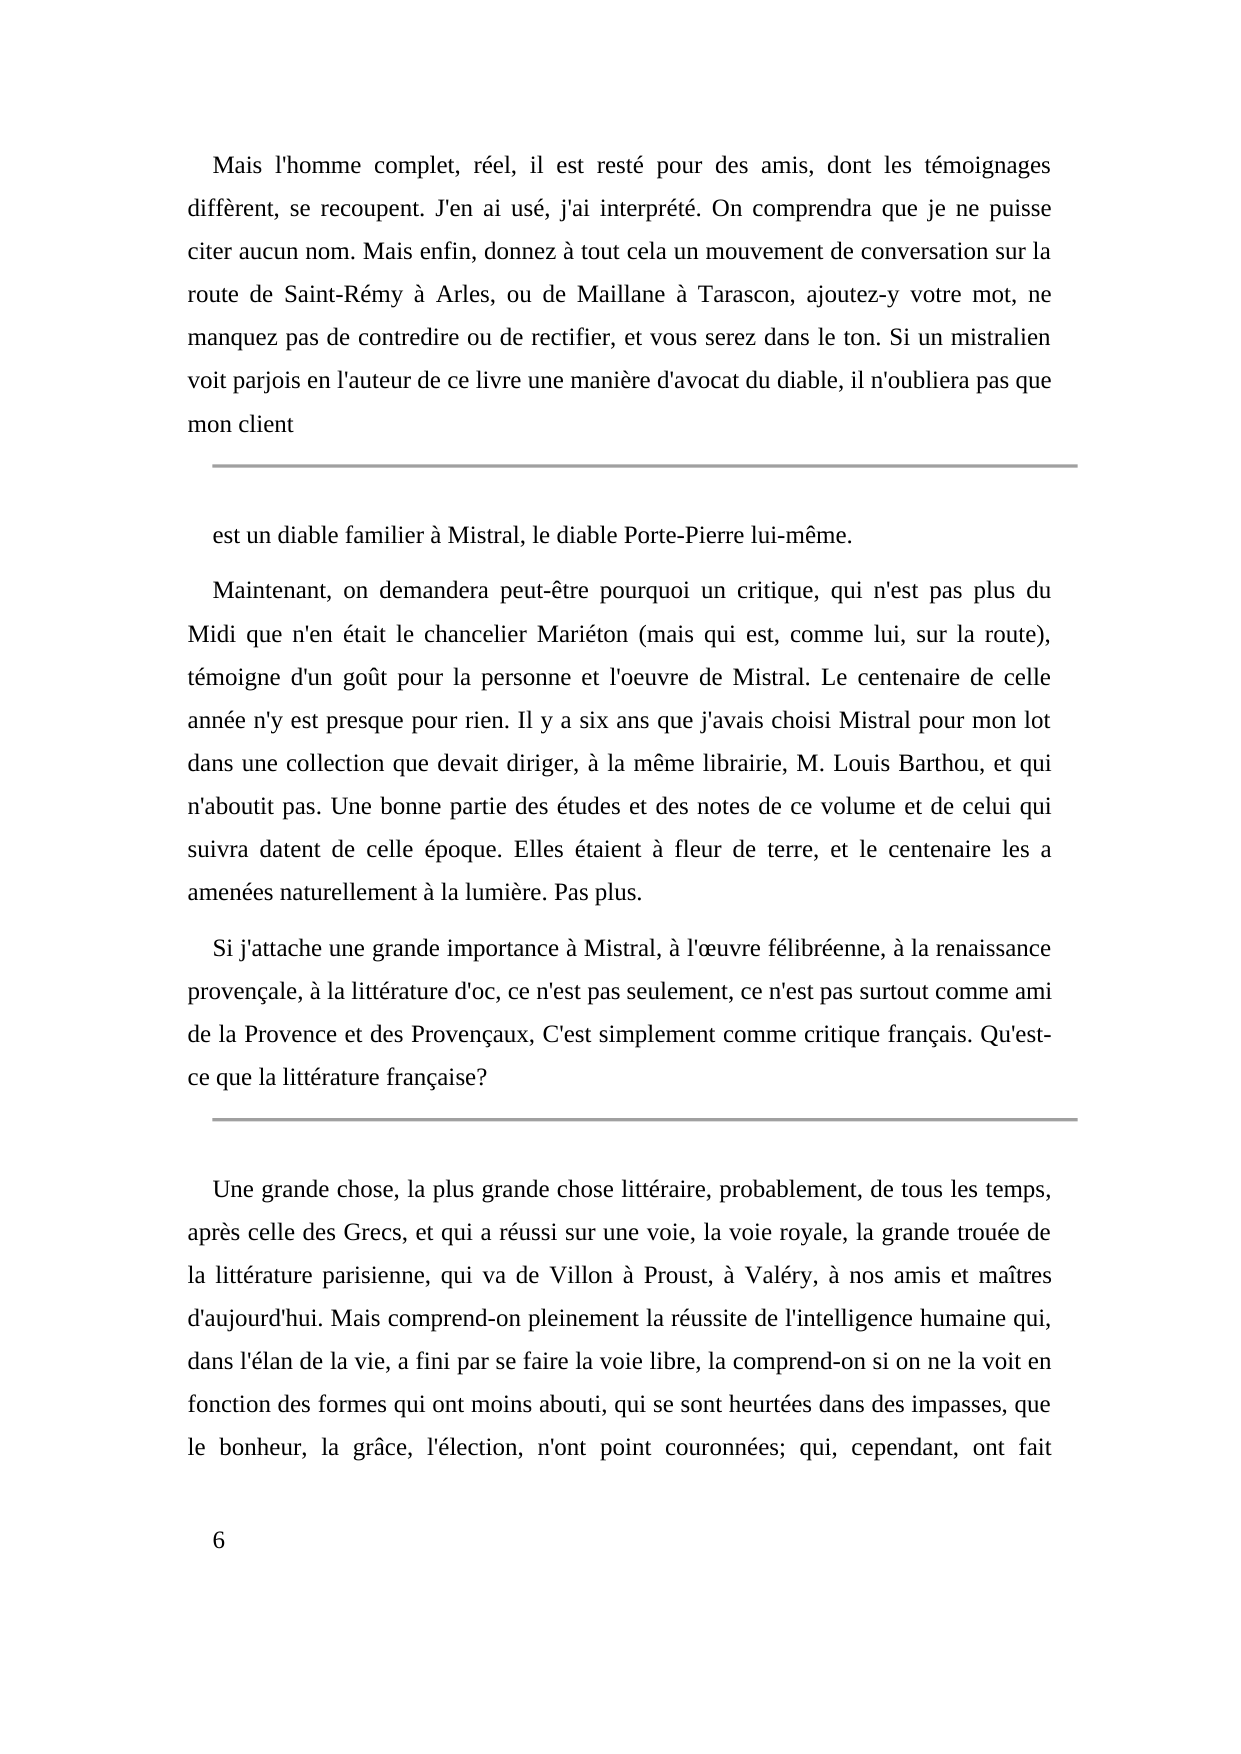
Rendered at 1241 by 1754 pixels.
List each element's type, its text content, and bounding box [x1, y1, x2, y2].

text Si j'attache une grande importance à Mistral, à l'œuvre félibréenne, à la renaissance provençale, à la littérature d'oc, ce n'est pas seulement, ce n'est pas surtout comme ami de la Provence et des Provençaux, C'est simplement comme critique français. Qu'est-ce que la littérature française? [187, 933, 1053, 1091]
text Mais l'homme complet, réel, il est resté pour des amis, dont les témoignages diffèrent, se recoupent. J'en ai usé, j'ai interprété. On comprendra que je ne puisse citer aucun nom. Mais enfin, donnez à tout cela un mouvement de conversation sur la route de Saint-Rémy à Arles, ou de Maillane à Tarascon, ajoutez-y votre mot, ne manquez pas de contredire ou de rectifier, et vous serez dans le ton. Si un mistralien voit parjois en l'auteur de ce livre une manière d'avocat du diable, il n'oubliera pas que mon client [187, 150, 1053, 437]
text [187, 1174, 1053, 1461]
text est un diable familier à Mistral, le diable Porte-Pierre lui-même. [187, 520, 1053, 549]
text Maintenant, on demandera peut-être pourquoi un critique, qui n'est pas plus du Midi que n'en était le chancelier Mariéton (mais qui est, comme lui, sur la route), témoigne d'un goût pour la personne et l'oeuvre de Mistral. Le centenaire de celle année n'y est presque pour rien. Il y a six ans que j'avais choisi Mistral pour mon lot dans une collection que devait diriger, à la même librairie, M. Louis Barthou, et qui n'aboutit pas. Une bonne partie des études et des notes de ce volume et de celui qui suivra datent de celle époque. Elles étaient à fleur de terre, et le centenaire les a amenées naturellement à la lumière. Pas plus. [187, 576, 1053, 906]
